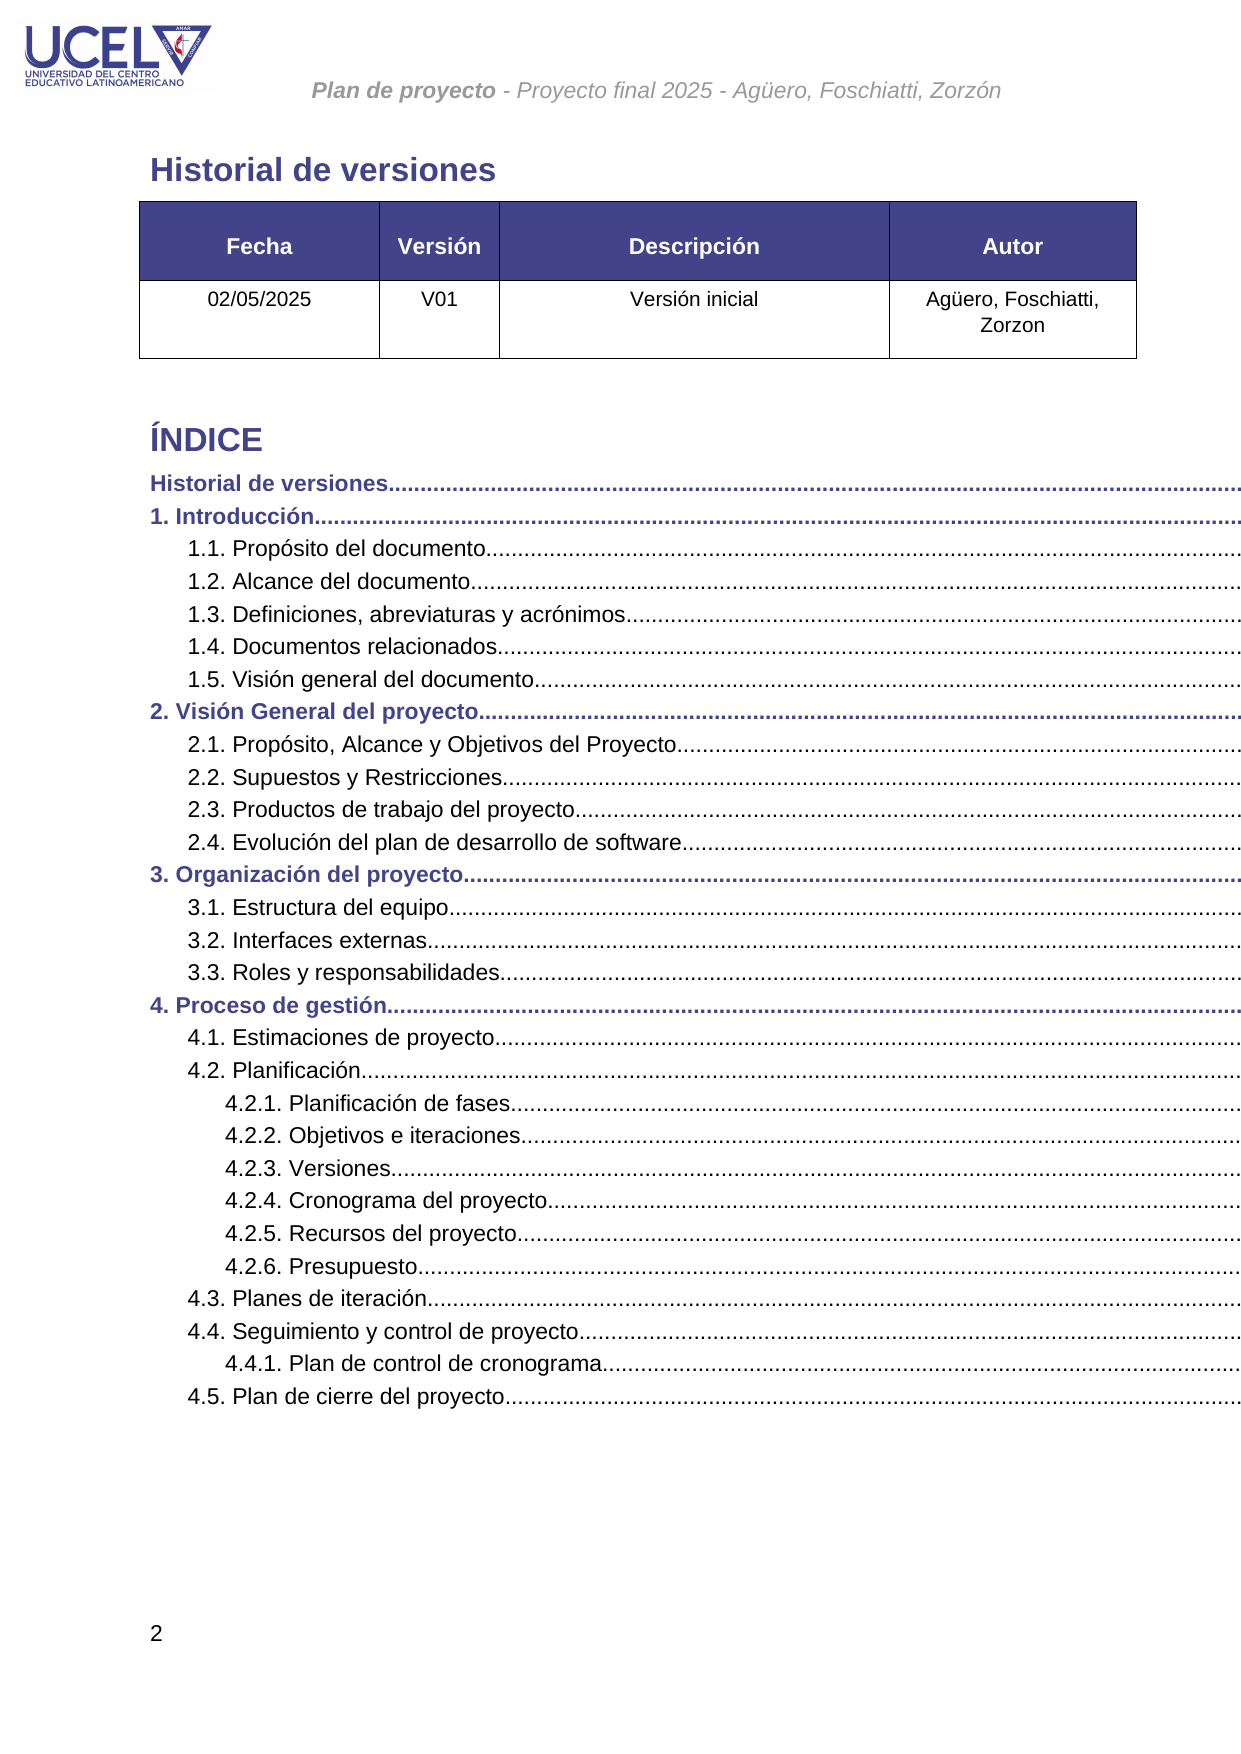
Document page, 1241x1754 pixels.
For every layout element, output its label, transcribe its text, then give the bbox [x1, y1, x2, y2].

subtitle Historial de versiones [150, 150, 1090, 188]
table_header Descripción [500, 202, 889, 280]
table_header Versión [380, 202, 499, 280]
picture [14, 18, 220, 93]
table_header Fecha [140, 202, 379, 280]
table_header Autor [890, 202, 1136, 280]
table_cell Agüero, Foschiatti, Zorzon [890, 281, 1136, 358]
table_cell Versión inicial [500, 281, 889, 358]
text ÍNDICE [150, 420, 1090, 458]
table_cell 02/05/2025 [140, 281, 379, 358]
table_cell V01 [380, 281, 499, 358]
